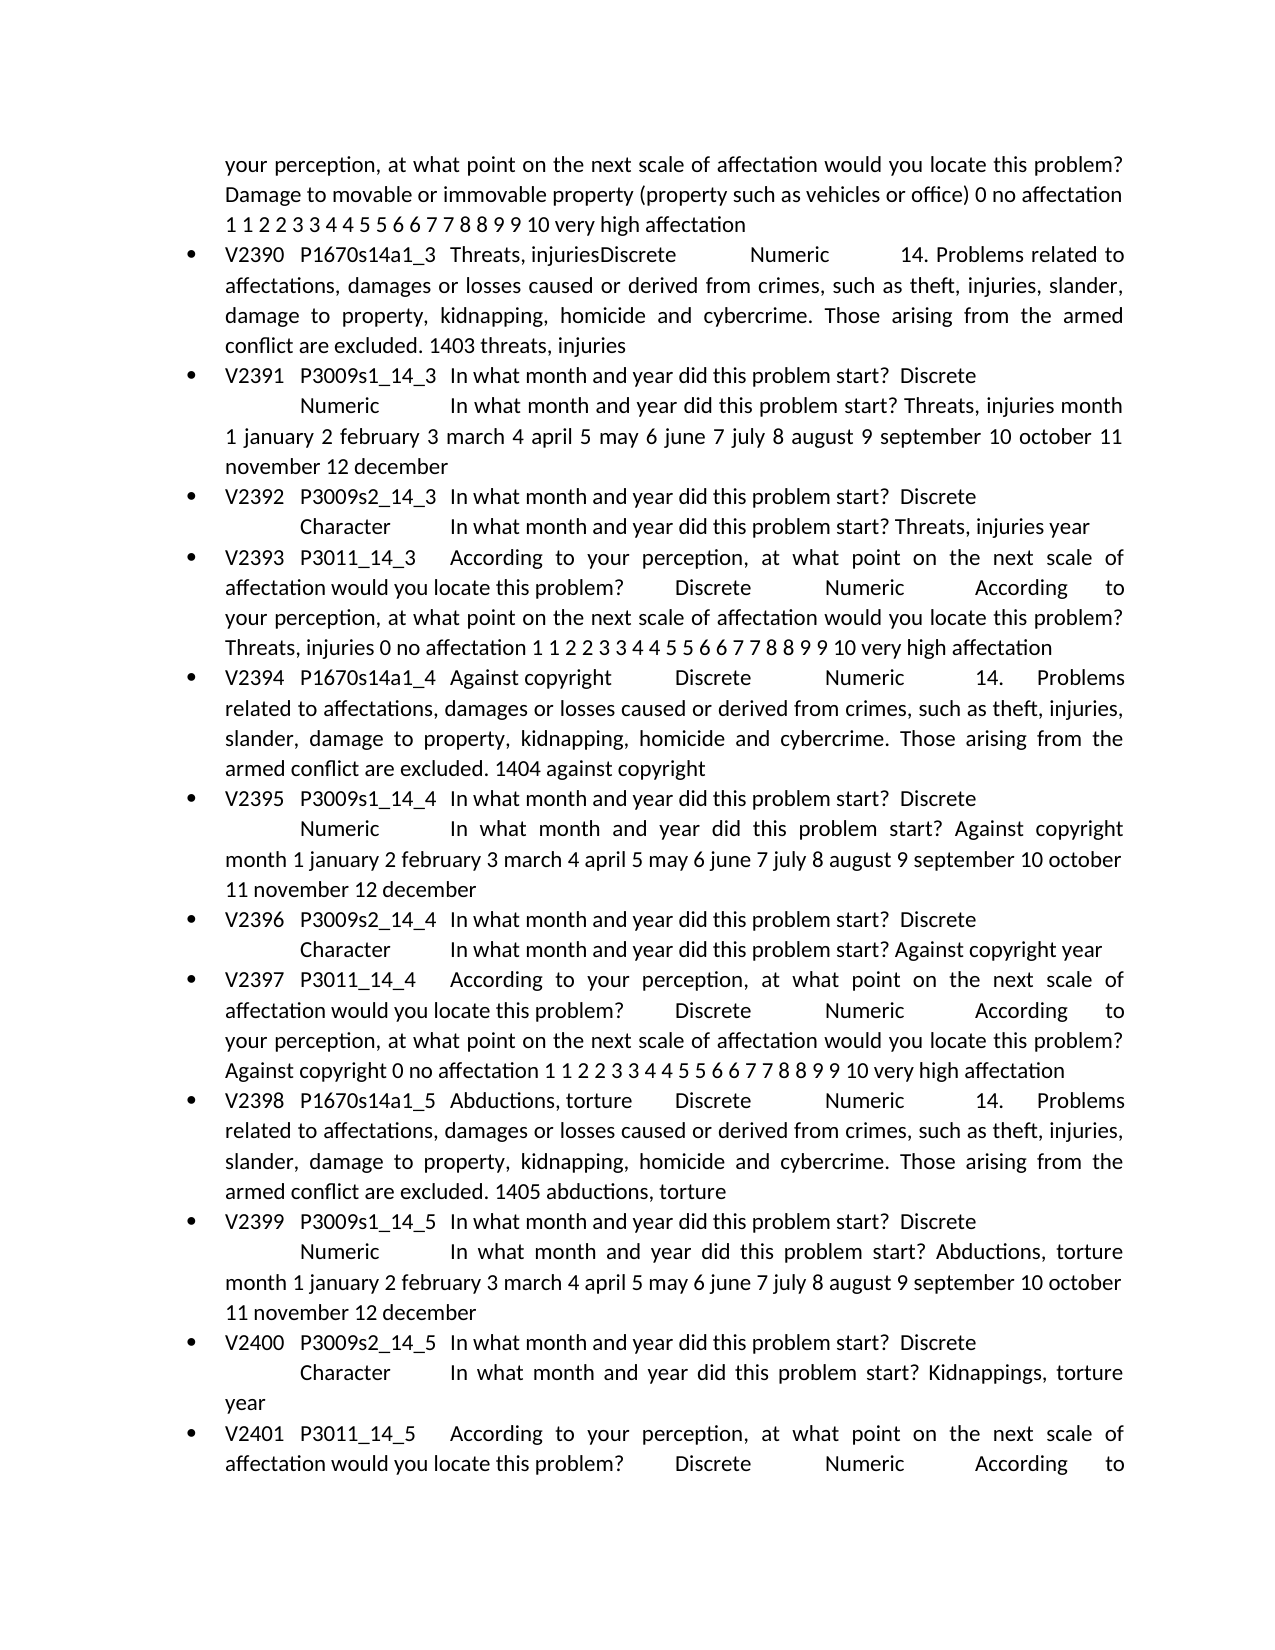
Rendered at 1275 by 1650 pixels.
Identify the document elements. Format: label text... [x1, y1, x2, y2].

list V2400 P3009s2_14_5 In what month and year did this problem start? Discrete Character In what month and year did this problem start? Kidnappings, torture year [187, 1328, 1125, 1417]
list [187, 1419, 1125, 1477]
list V2395 P3009s1_14_4 In what month and year did this problem start? Discrete Numeric In what month and year did this problem start? Against copyright month 1 january 2 february 3 march 4 april 5 may 6 june 7 july 8 august 9 september 10 october 11 november 12 december [187, 784, 1125, 903]
list V2391 P3009s1_14_3 In what month and year did this problem start? Discrete Numeric In what month and year did this problem start? Threats, injuries month 1 january 2 february 3 march 4 april 5 may 6 june 7 july 8 august 9 september 10 october 11 november 12 december [187, 361, 1125, 480]
list V2398 P1670s14a1_5 Abductions, torture Discrete Numeric 14. Problems related to affectations, damages or losses caused or derived from crimes, such as theft, injuries, slander, damage to property, kidnapping, homicide and cybercrime. Those arising from the armed conflict are excluded. 1405 abductions, torture [187, 1086, 1125, 1205]
list V2393 P3011_14_3 According to your perception, at what point on the next scale of affectation would you locate this problem? Discrete Numeric According to your perception, at what point on the next scale of affectation would you locate this problem? Threats, injuries 0 no affectation 1 1 2 2 3 3 4 4 5 5 6 6 7 7 8 8 9 9 10 very high affectation [187, 543, 1125, 661]
list V2397 P3011_14_4 According to your perception, at what point on the next scale of affectation would you locate this problem? Discrete Numeric According to your perception, at what point on the next scale of affectation would you locate this problem? Against copyright 0 no affectation 1 1 2 2 3 3 4 4 5 5 6 6 7 7 8 8 9 9 10 very high affectation [187, 966, 1125, 1084]
list V2396 P3009s2_14_4 In what month and year did this problem start? Discrete Character In what month and year did this problem start? Against copyright year [187, 905, 1125, 963]
list V2392 P3009s2_14_3 In what month and year did this problem start? Discrete Character In what month and year did this problem start? Threats, injuries year [187, 482, 1125, 541]
list V2390 P1670s14a1_3 Threats, injuries Discrete Numeric 14. Problems related to affectations, damages or losses caused or derived from crimes, such as theft, injuries, slander, damage to property, kidnapping, homicide and cybercrime. Those arising from the armed conflict are excluded. 1403 threats, injuries [187, 241, 1125, 359]
list V2394 P1670s14a1_4 Against copyright Discrete Numeric 14. Problems related to affectations, damages or losses caused or derived from crimes, such as theft, injuries, slander, damage to property, kidnapping, homicide and cybercrime. Those arising from the armed conflict are excluded. 1404 against copyright [187, 663, 1125, 782]
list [187, 150, 1125, 238]
list V2399 P3009s1_14_5 In what month and year did this problem start? Discrete Numeric In what month and year did this problem start? Abductions, torture month 1 january 2 february 3 march 4 april 5 may 6 june 7 july 8 august 9 september 10 october 11 november 12 december [187, 1207, 1125, 1326]
